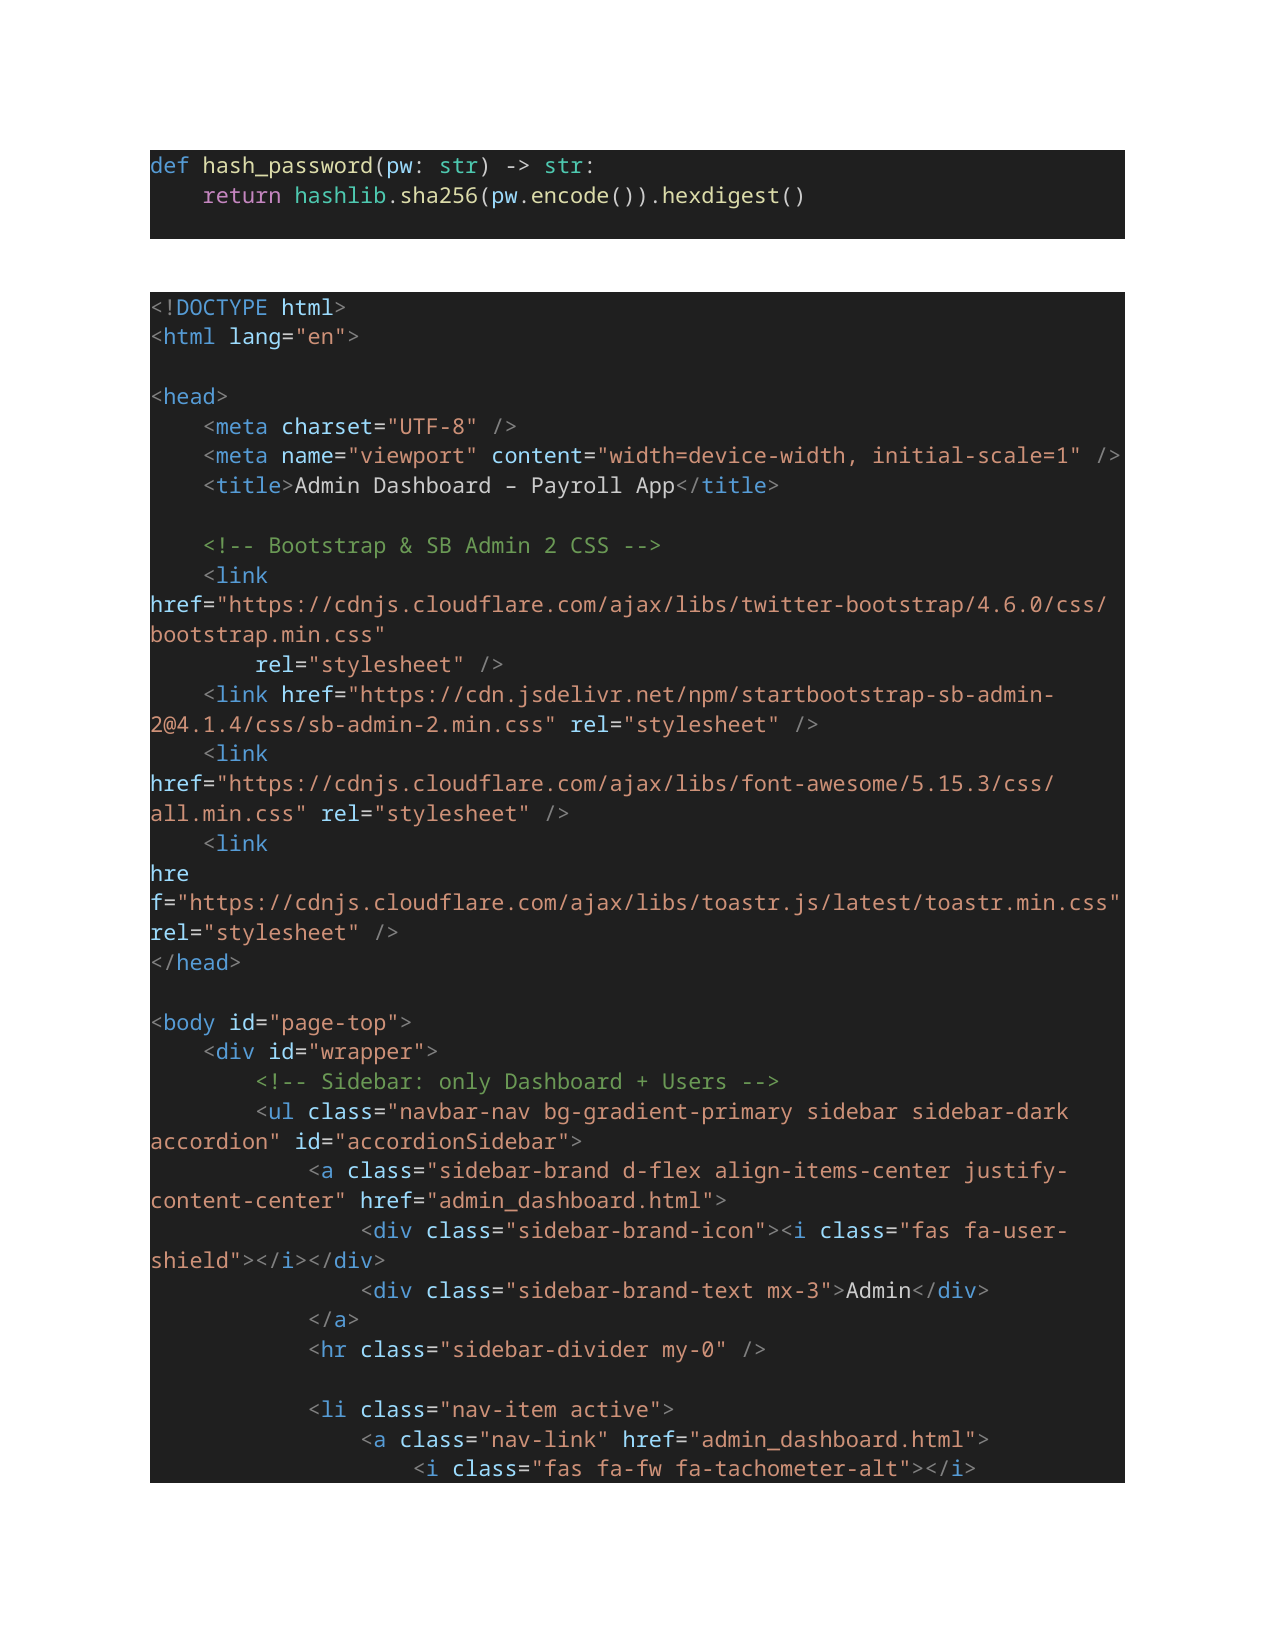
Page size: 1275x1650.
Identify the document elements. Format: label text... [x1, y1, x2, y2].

text <a class="sidebar-brand d-flex align-items-center justify-content-center" href="admin_dashboard.html"> [150, 1156, 1125, 1215]
text <div class="sidebar-brand-text mx-3">Admin</div> [150, 1275, 1125, 1304]
text <!-- Bootstrap & SB Admin 2 CSS --> [150, 530, 1125, 560]
text <head> [150, 381, 1125, 411]
text <link href="https://cdnjs.cloudflare.com/ajax/libs/font-awesome/5.15.3/css/all.min.css" rel="stylesheet" /> [150, 738, 1125, 828]
text <link href="https://cdnjs.cloudflare.com/ajax/libs/twitter-bootstrap/4.6.0/css/bootstrap.min.css" [150, 560, 1125, 649]
text <html lang="en"> [150, 321, 1125, 351]
text <li class="nav-item active"> [150, 1394, 1125, 1424]
text <meta name="viewport" content="width=device-width, initial-scale=1" /> [150, 441, 1125, 470]
text <!DOCTYPE html> [150, 292, 1125, 321]
text rel="stylesheet" /> [150, 649, 1125, 679]
text <div id="wrapper"> [150, 1036, 1125, 1066]
text return hashlib.sha256(pw.encode()).hexdigest() [150, 180, 1125, 209]
text <a class="nav-link" href="admin_dashboard.html"> [150, 1424, 1125, 1453]
text <i class="fas fa-fw fa-tachometer-alt"></i> [150, 1453, 1125, 1483]
text <ul class="navbar-nav bg-gradient-primary sidebar sidebar-dark accordion" id="accordionSidebar"> [150, 1096, 1125, 1156]
text <link href="https://cdn.jsdelivr.net/npm/startbootstrap-sb-admin-2@4.1.4/css/sb-admin-2.min.css" rel="stylesheet" /> [150, 679, 1125, 738]
text <div class="sidebar-brand-icon"><i class="fas fa-user-shield"></i></div> [150, 1215, 1125, 1275]
text <meta charset="UTF-8" /> [150, 411, 1125, 441]
text <hr class="sidebar-divider my-0" /> [150, 1334, 1125, 1364]
text <link href="https://cdnjs.cloudflare.com/ajax/libs/toastr.js/latest/toastr.min.css" rel="stylesheet" /> [150, 828, 1125, 947]
text <body id="page-top"> [150, 1007, 1125, 1036]
text </head> [150, 947, 1125, 977]
text <title>Admin Dashboard – Payroll App</title> [150, 470, 1125, 500]
text def hash_password(pw: str) -> str: [150, 150, 1125, 180]
text </a> [150, 1304, 1125, 1334]
text <!-- Sidebar: only Dashboard + Users --> [150, 1066, 1125, 1096]
